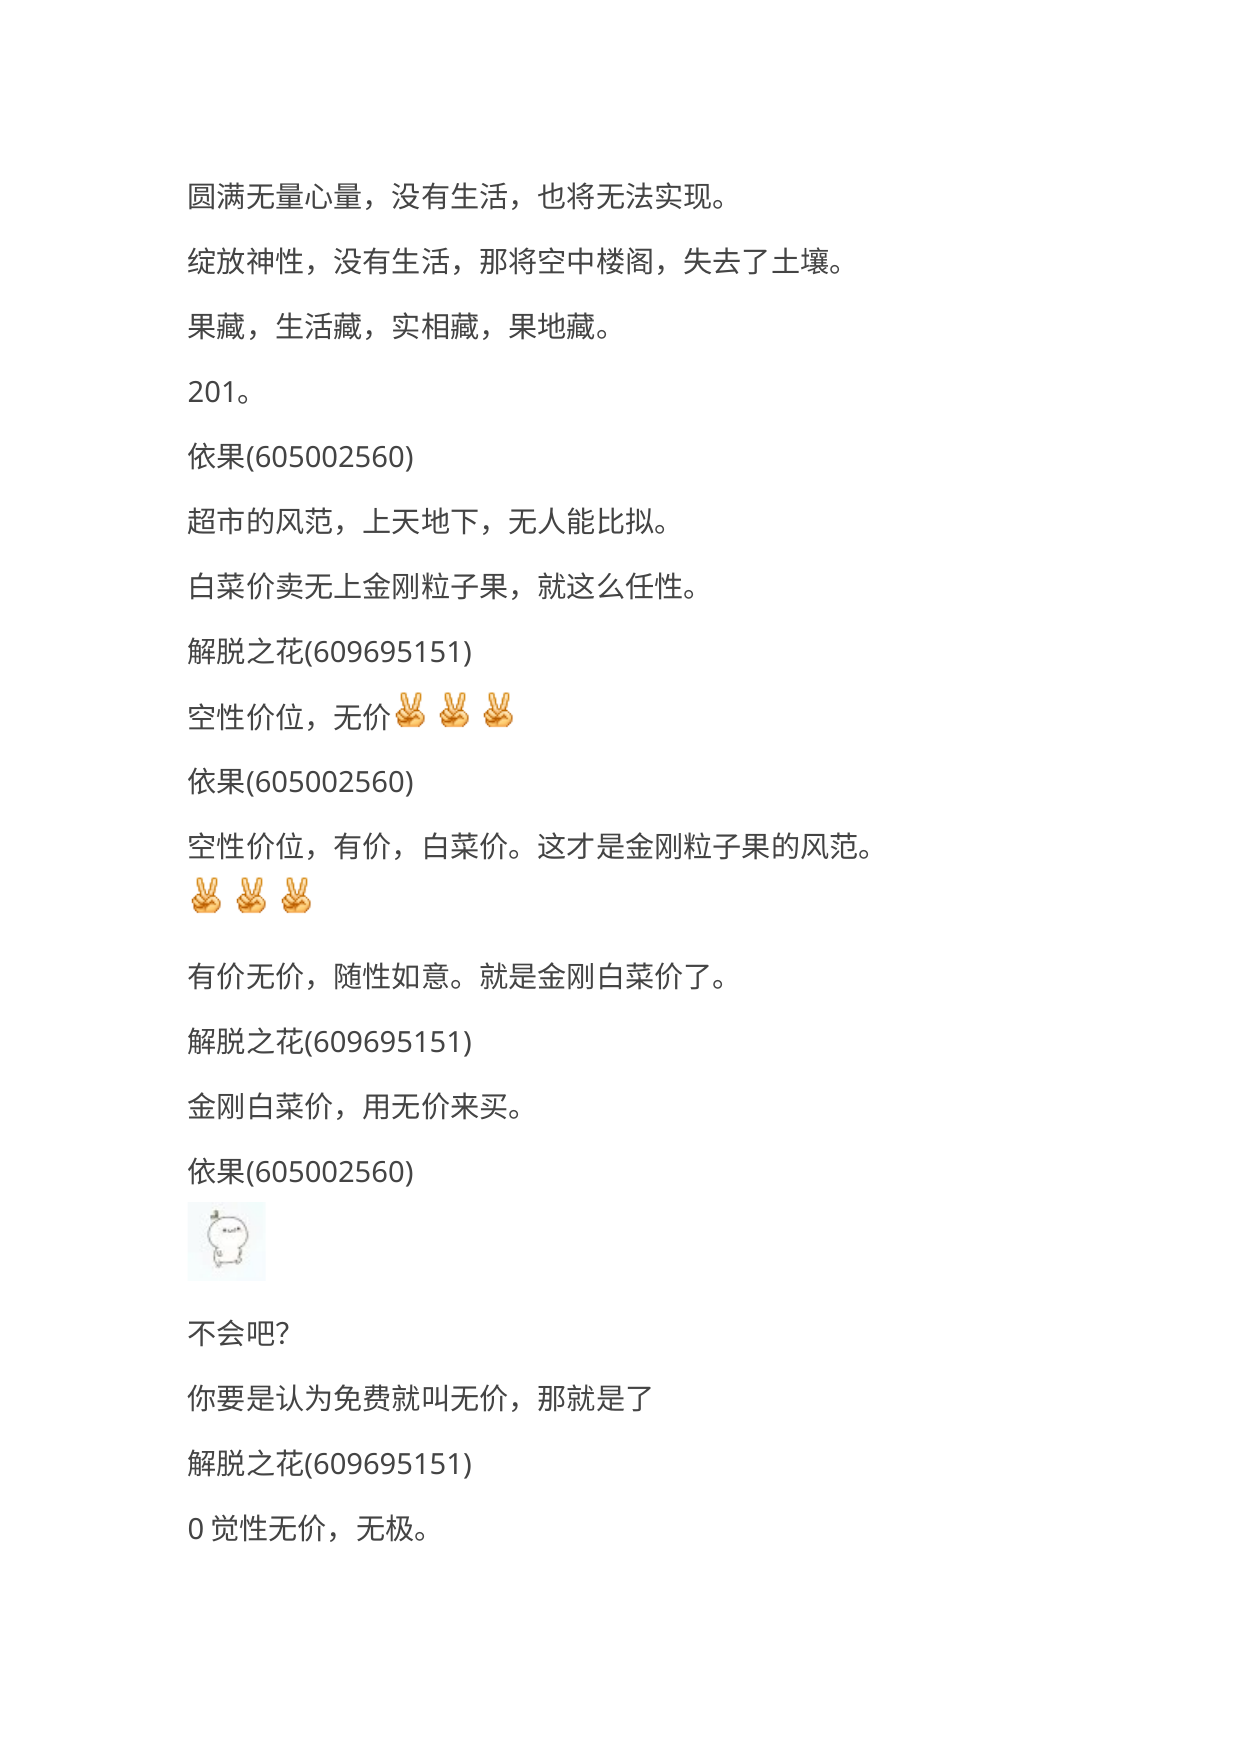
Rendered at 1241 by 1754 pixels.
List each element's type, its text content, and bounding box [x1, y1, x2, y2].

picture [187, 877, 226, 915]
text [187, 1299, 1053, 1559]
text 依果(605002560) 空性价位，有价，白菜价。这才是金刚粒子果的风范。 有价无价，随性如意。就是金刚白菜价了。 解脱之花(609695151) 金刚白菜价，用无价来买。 依果(605002560) [187, 747, 1053, 1299]
picture [391, 691, 430, 729]
picture [232, 877, 270, 915]
picture [479, 691, 518, 729]
picture [277, 877, 316, 915]
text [187, 162, 1053, 617]
picture [187, 1202, 266, 1281]
text 空性价位，无价 [187, 682, 1053, 747]
text 解脱之花(609695151) [187, 617, 1053, 682]
picture [435, 691, 474, 729]
